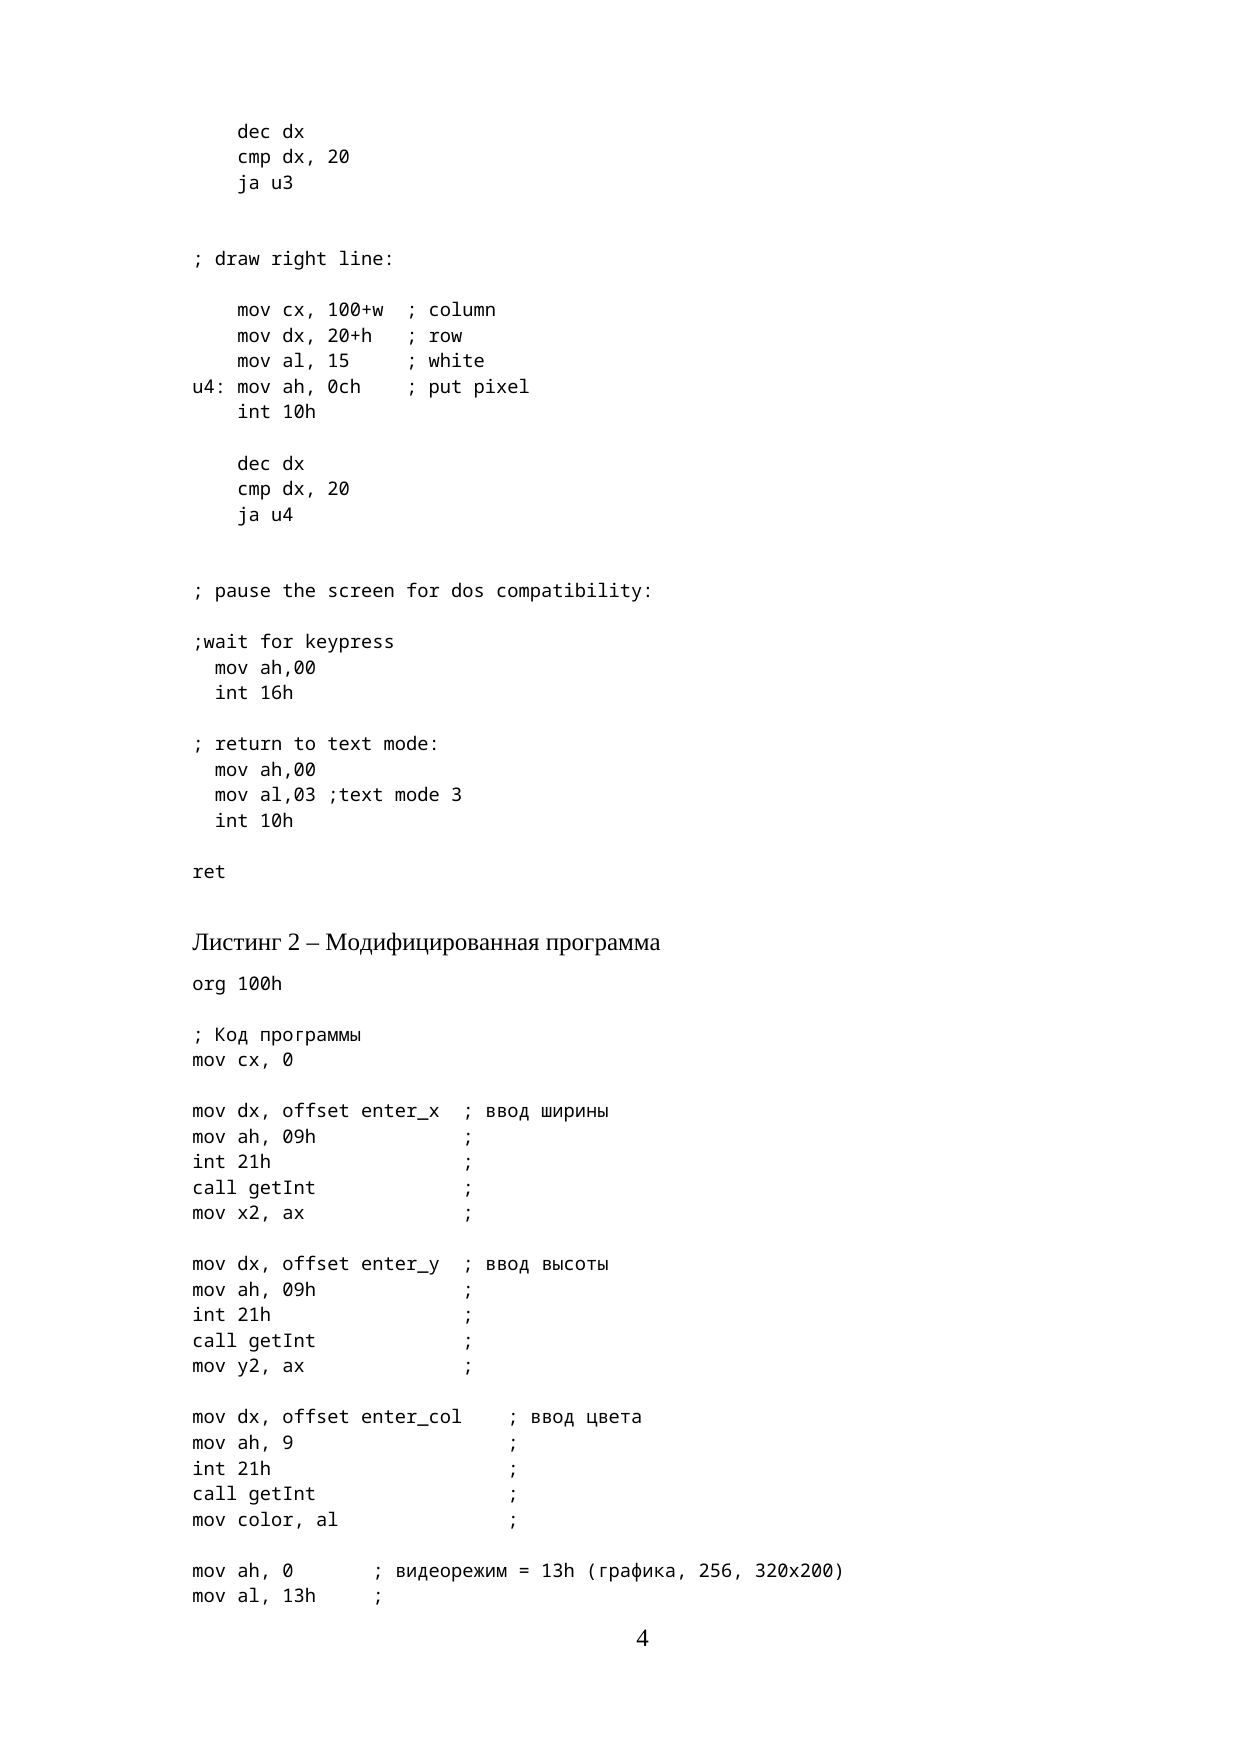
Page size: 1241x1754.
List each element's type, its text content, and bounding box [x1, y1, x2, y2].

text mov ah, 09h ; [118, 1123, 1152, 1149]
text ; Код программы [118, 1021, 1152, 1047]
text mov al,03 ;text mode 3 [118, 782, 1152, 807]
text ;wait for keypress [118, 628, 1152, 654]
text int 21h ; [118, 1149, 1152, 1174]
text mov ah, 9 ; [118, 1429, 1152, 1455]
text org 100h [118, 970, 1152, 996]
text mov cx, 0 [118, 1047, 1152, 1072]
text ja u4 [118, 501, 1152, 526]
text ; draw right line: [118, 246, 1152, 271]
text int 21h ; [118, 1302, 1152, 1327]
text call getInt ; [118, 1327, 1152, 1353]
text mov y2, ax ; [118, 1353, 1152, 1378]
text u4: mov ah, 0ch ; put pixel [118, 373, 1152, 399]
text mov ah, 0 ; видеорежим = 13h (графика, 256, 320х200) [118, 1557, 1152, 1582]
text mov ah,00 [118, 654, 1152, 679]
text mov ah, 09h ; [118, 1276, 1152, 1302]
text mov dx, 20+h ; row [118, 322, 1152, 348]
text Листинг 2 – Модифицированная программа [118, 927, 1152, 956]
text dec dx [118, 450, 1152, 475]
text mov al, 15 ; white [118, 348, 1152, 373]
text mov al, 13h ; [118, 1582, 1152, 1608]
text call getInt ; [118, 1174, 1152, 1200]
text ; pause the screen for dos compatibility: [118, 577, 1152, 603]
text dec dx [118, 118, 1152, 144]
text mov ah,00 [118, 756, 1152, 782]
text mov dx, offset enter_y ; ввод высоты [118, 1251, 1152, 1276]
text ja u3 [118, 169, 1152, 195]
text mov color, al ; [118, 1506, 1152, 1531]
text mov dx, offset enter_x ; ввод ширины [118, 1098, 1152, 1123]
text cmp dx, 20 [118, 144, 1152, 169]
text int 16h [118, 679, 1152, 705]
text mov x2, ax ; [118, 1200, 1152, 1225]
text mov cx, 100+w ; column [118, 297, 1152, 322]
text ; return to text mode: [118, 731, 1152, 756]
text cmp dx, 20 [118, 475, 1152, 501]
text call getInt ; [118, 1480, 1152, 1506]
text mov dx, offset enter_col ; ввод цвета [118, 1404, 1152, 1429]
text int 10h [118, 807, 1152, 833]
text int 21h ; [118, 1455, 1152, 1480]
text int 10h [118, 399, 1152, 424]
text ret [118, 858, 1152, 884]
